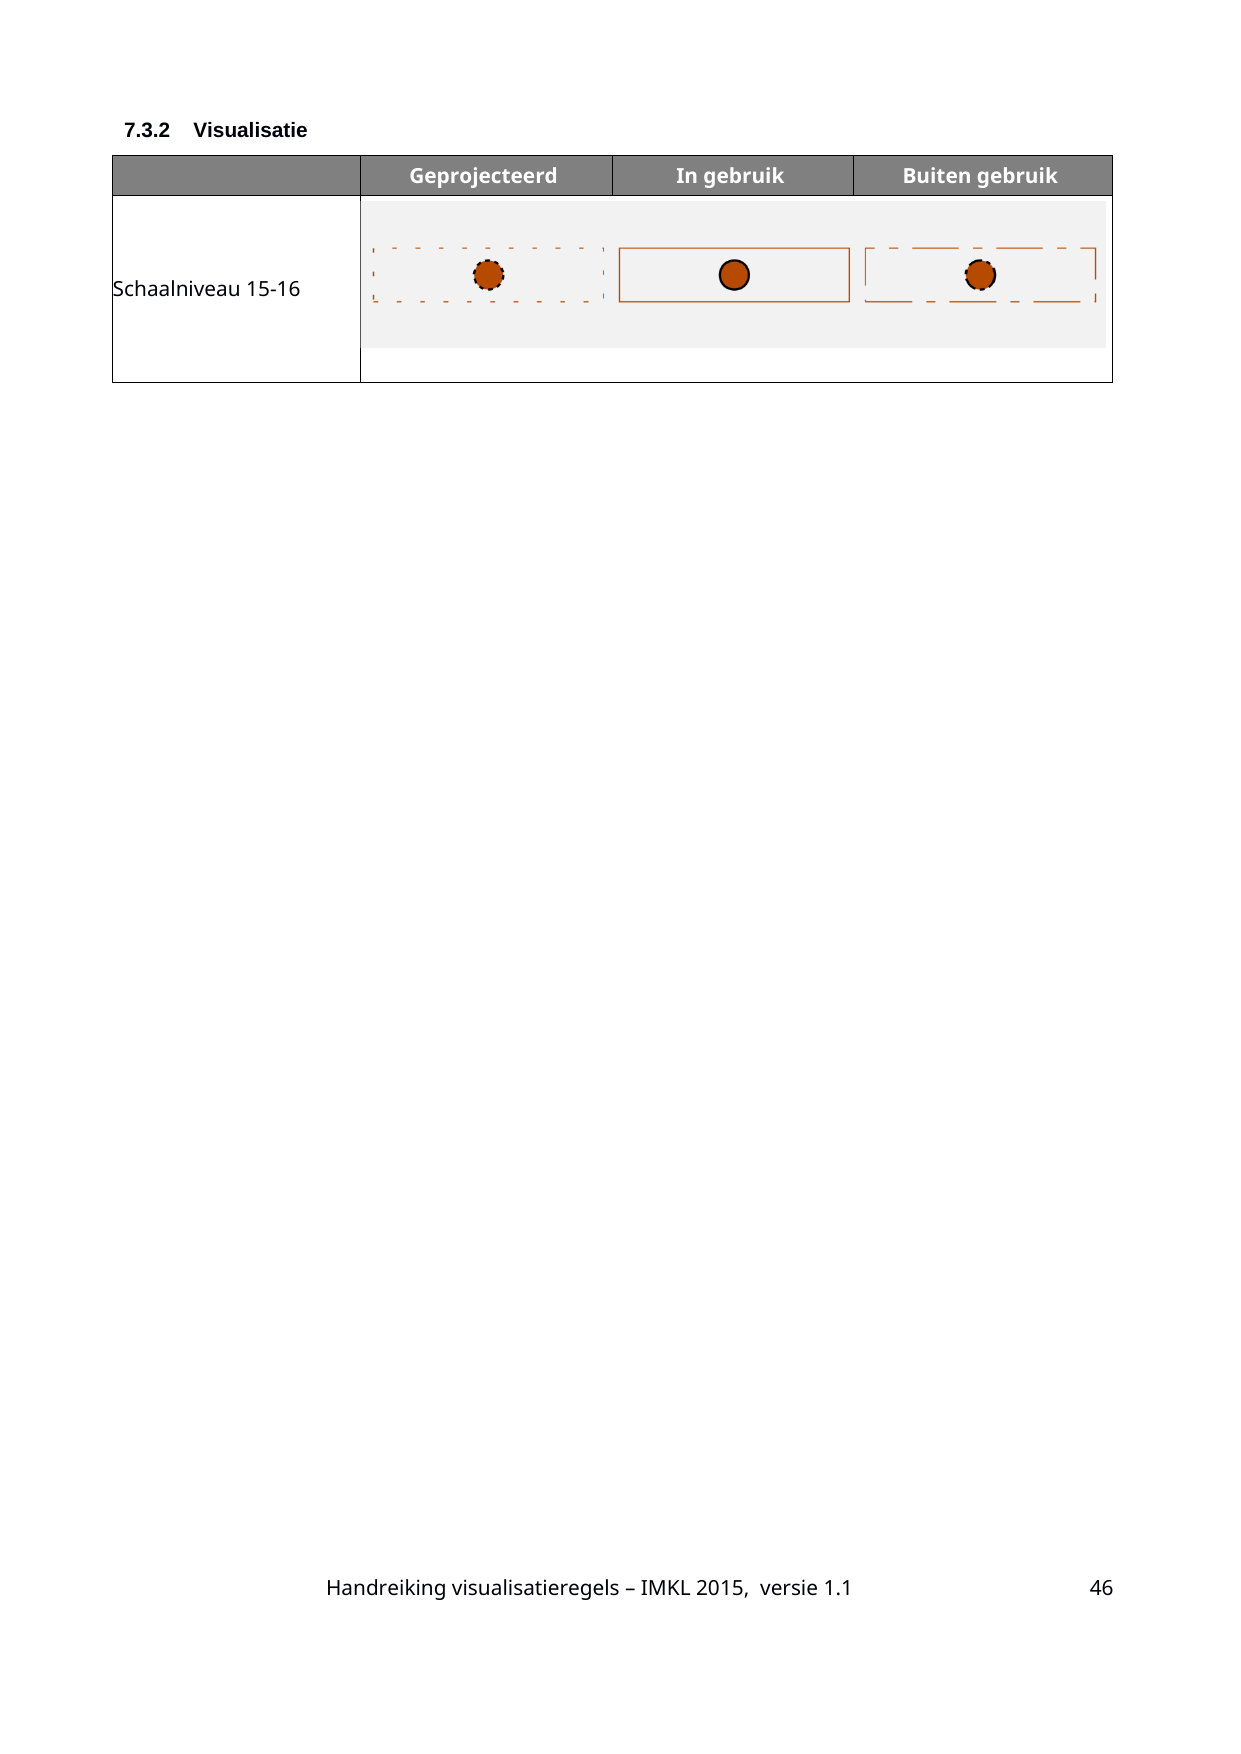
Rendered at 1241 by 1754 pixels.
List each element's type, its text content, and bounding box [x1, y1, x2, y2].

table_header Geprojecteerd [361, 156, 612, 195]
table_header Buiten gebruik [854, 156, 1112, 195]
subtitle Visualisatie [118, 118, 1122, 142]
table_cell [361, 196, 1112, 382]
picture [360, 201, 1107, 348]
table_header [113, 156, 360, 195]
table_header In gebruik [613, 156, 853, 195]
table_cell Schaalniveau 15-16 [113, 196, 360, 382]
